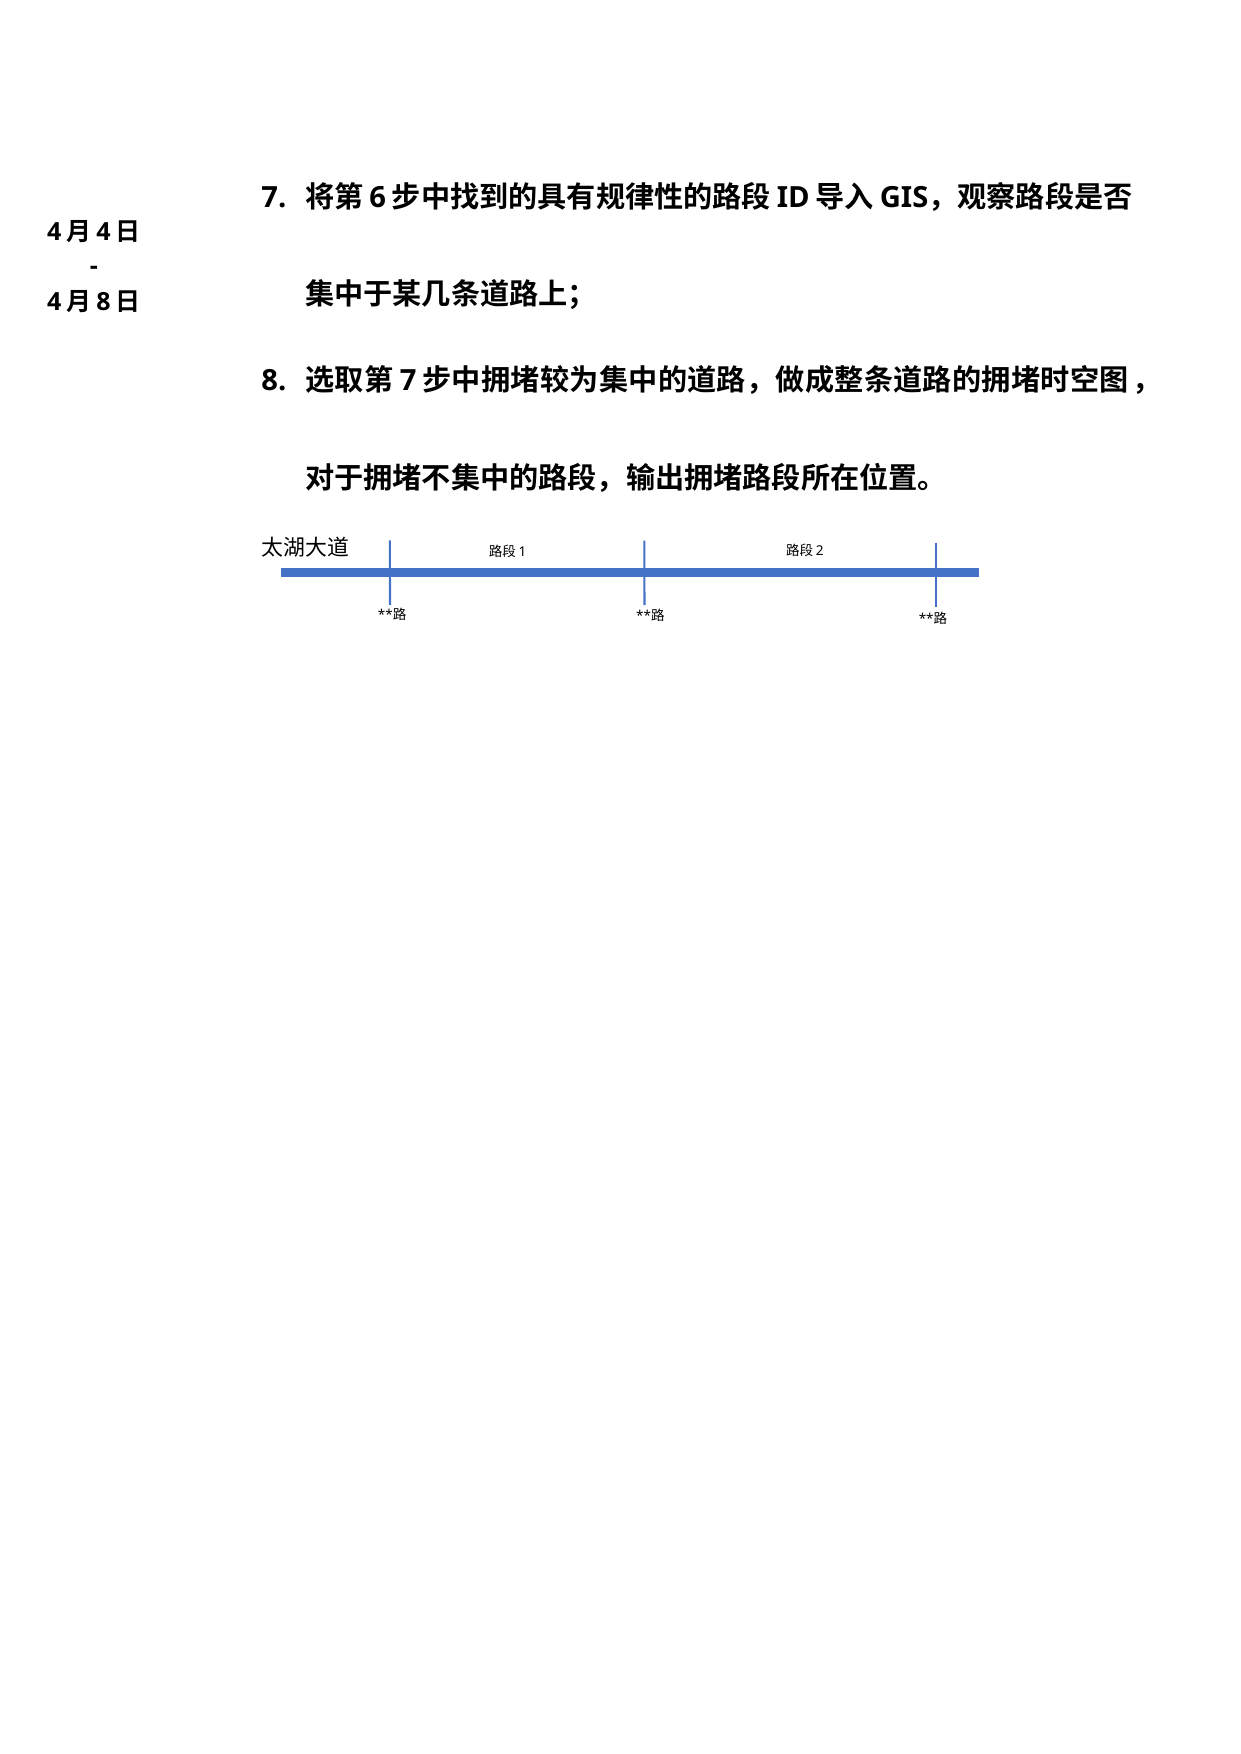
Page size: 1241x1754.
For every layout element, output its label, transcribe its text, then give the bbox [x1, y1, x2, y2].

list 选取第7步中拥堵较为集中的道路，做成整条道路的拥堵时空图，对于拥堵不集中的路段，输出拥堵路段所在位置。 [261, 346, 1132, 508]
list 将第6步中找到的具有规律性的路段ID导入GIS，观察路段是否集中于某几条道路上； [261, 162, 1132, 324]
text 太湖大道 [261, 529, 1132, 562]
